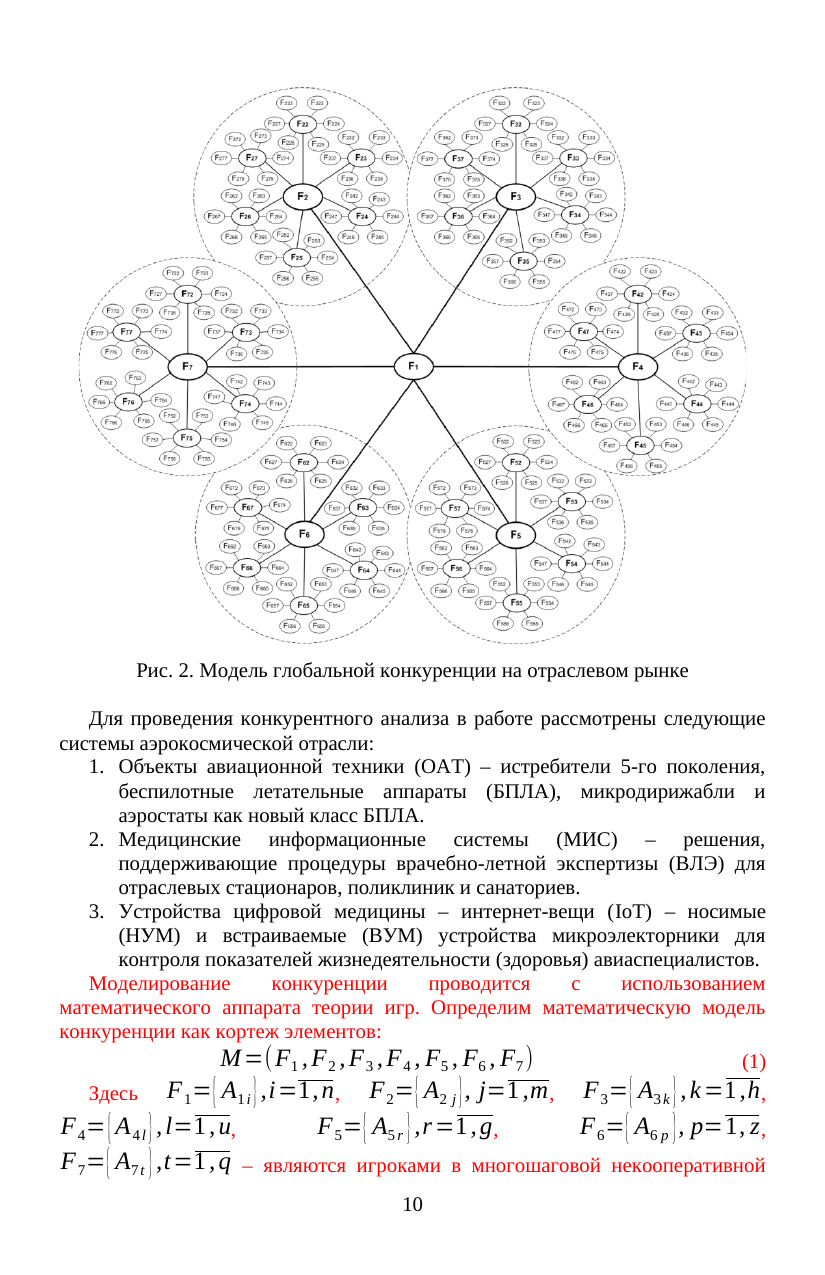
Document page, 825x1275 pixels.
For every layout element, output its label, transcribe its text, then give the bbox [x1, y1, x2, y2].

text Рис. 2. Модель глобальной конкуренции на отраслевом рынке [59, 658, 766, 682]
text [59, 1075, 766, 1181]
picture [78, 87, 747, 644]
text Моделирование конкуренции проводится с использованием математического аппарата теории игр. Определим математическую модель конкуренции как кортеж элементов: [59, 971, 766, 1043]
text (1) [59, 1043, 766, 1075]
text Для проведения конкурентного анализа в работе рассмотрены следующие системы аэрокосмической отрасли: [59, 706, 766, 754]
list Устройства цифровой медицины – интернет-вещи (IoT) – носимые (НУМ) и встраиваемые (ВУМ) устройства микроэлекторники для контроля показателей жизнедеятельности (здоровья) авиаспециалистов. [89, 899, 766, 971]
list Медицинские информационные системы (МИС) – решения, поддерживающие процедуры врачебно-летной экспертизы (ВЛЭ) для отраслевых стационаров, поликлиник и санаториев. [89, 827, 766, 899]
list Объекты авиационной техники (ОАТ) – истребители 5-го поколения, беспилотные летательные аппараты (БПЛА), микродирижабли и аэростаты как новый класс БПЛА. [89, 754, 766, 827]
